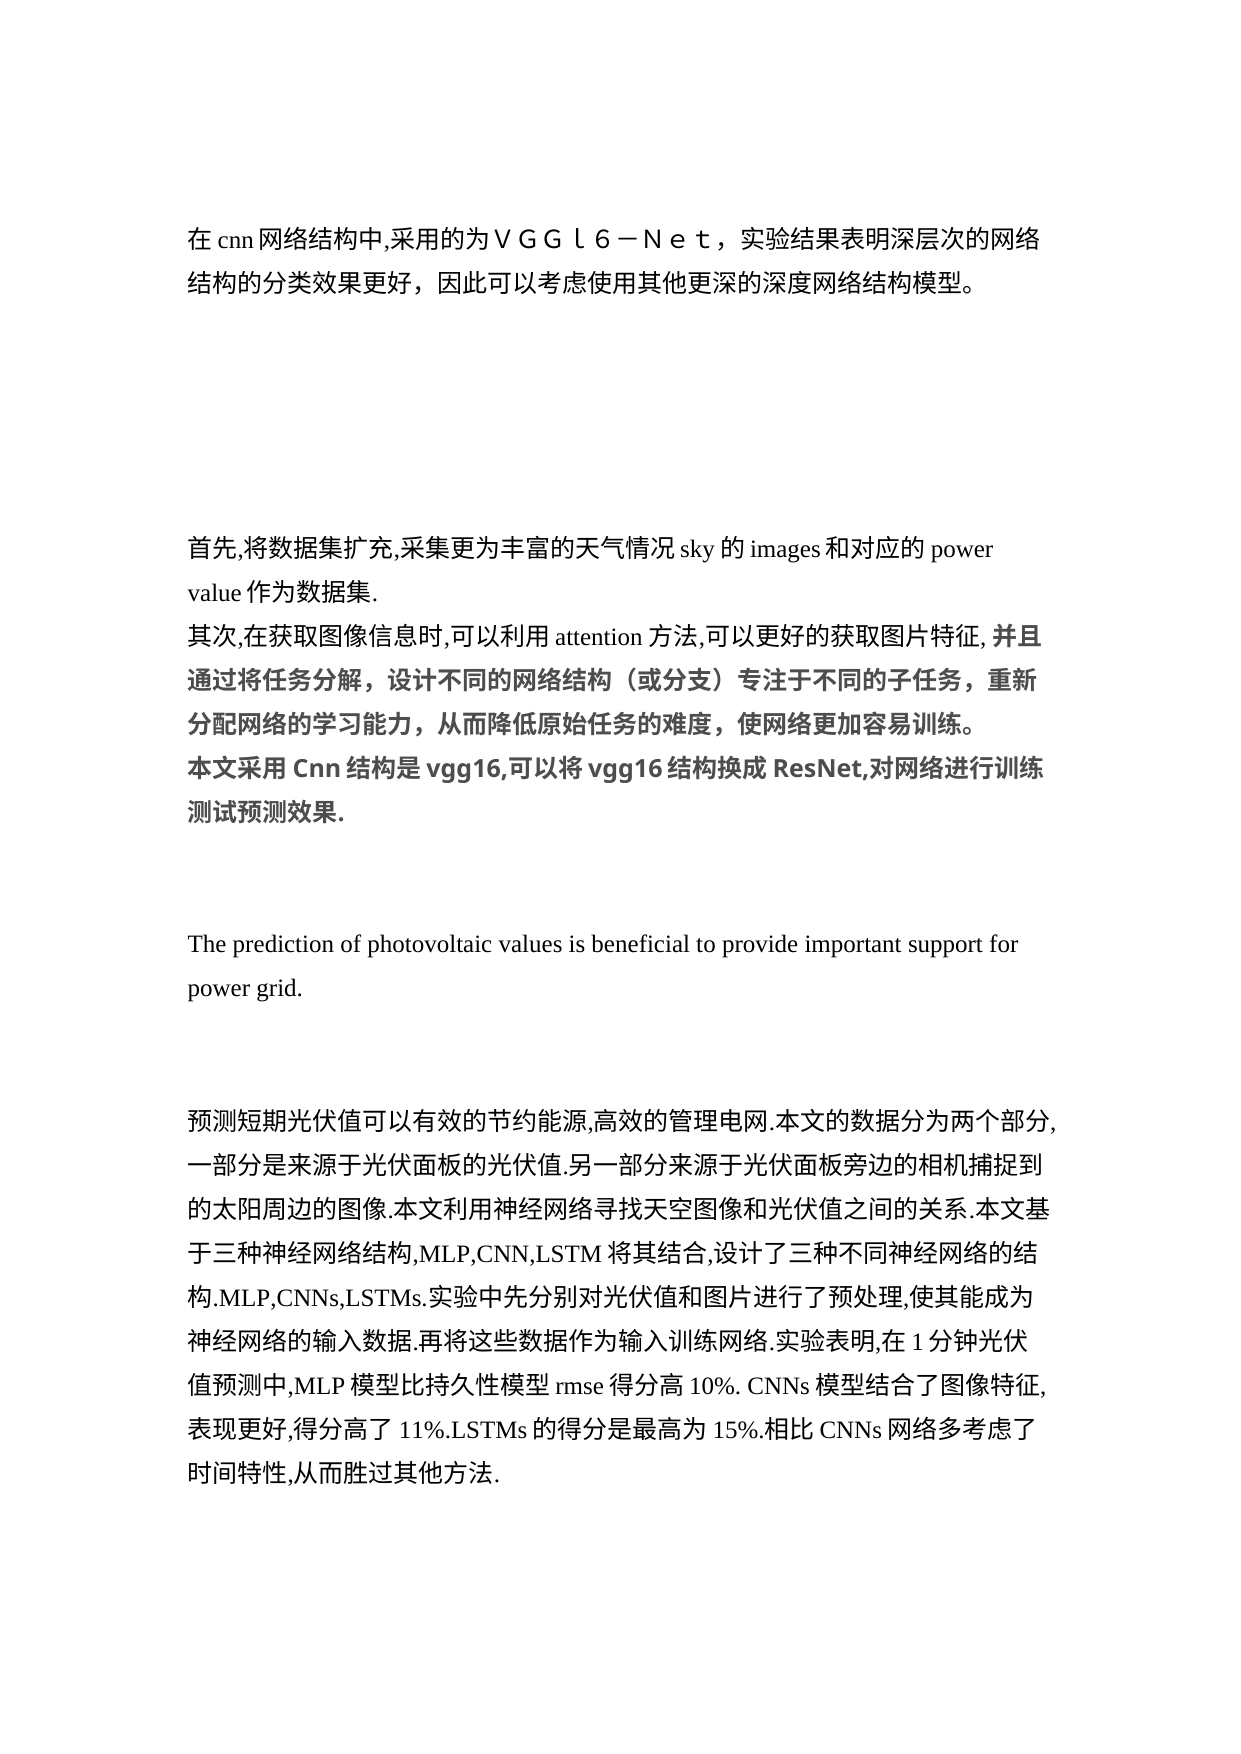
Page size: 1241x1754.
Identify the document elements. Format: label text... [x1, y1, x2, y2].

text 首先,将数据集扩充,采集更为丰富的天气情况sky的images和对应的power value作为数据集. [187, 524, 1053, 613]
text 本文采用Cnn结构是vgg16,可以将vgg16结构换成ResNet,对网络进行训练测试预测效果. [187, 745, 1053, 833]
text 在cnn网络结构中,采用的为ＶＧＧｌ６－Ｎｅｔ，实验结果表明深层次的网络结构的分类效果更好，因此可以考虑使用其他更深的深度网络结构模型。 [187, 216, 1053, 304]
text 预测短期光伏值可以有效的节约能源,高效的管理电网.本文的数据分为两个部分,一部分是来源于光伏面板的光伏值.另一部分来源于光伏面板旁边的相机捕捉到的太阳周边的图像.本文利用神经网络寻找天空图像和光伏值之间的关系.本文基于三种神经网络结构,MLP,CNN,LSTM将其结合,设计了三种不同神经网络的结构.MLP,CNNs,LSTMs.实验中先分别对光伏值和图片进行了预处理,使其能成为神经网络的输入数据.再将这些数据作为输入训练网络.实验表明,在1分钟光伏值预测中,MLP模型比持久性模型rmse得分高10%. CNNs模型结合了图像特征,表现更好,得分高了11%.LSTMs的得分是最高为15%.相比CNNs网络多考虑了时间特性,从而胜过其他方法. [187, 1097, 1053, 1494]
text 其次,在获取图像信息时,可以利用attention 方法,可以更好的获取图片特征, 并且通过将任务分解，设计不同的网络结构（或分支）专注于不同的子任务，重新分配网络的学习能力，从而降低原始任务的难度，使网络更加容易训练。 [187, 613, 1053, 745]
text The prediction of photovoltaic values is beneficial to provide important support for power grid. [187, 921, 1053, 1009]
